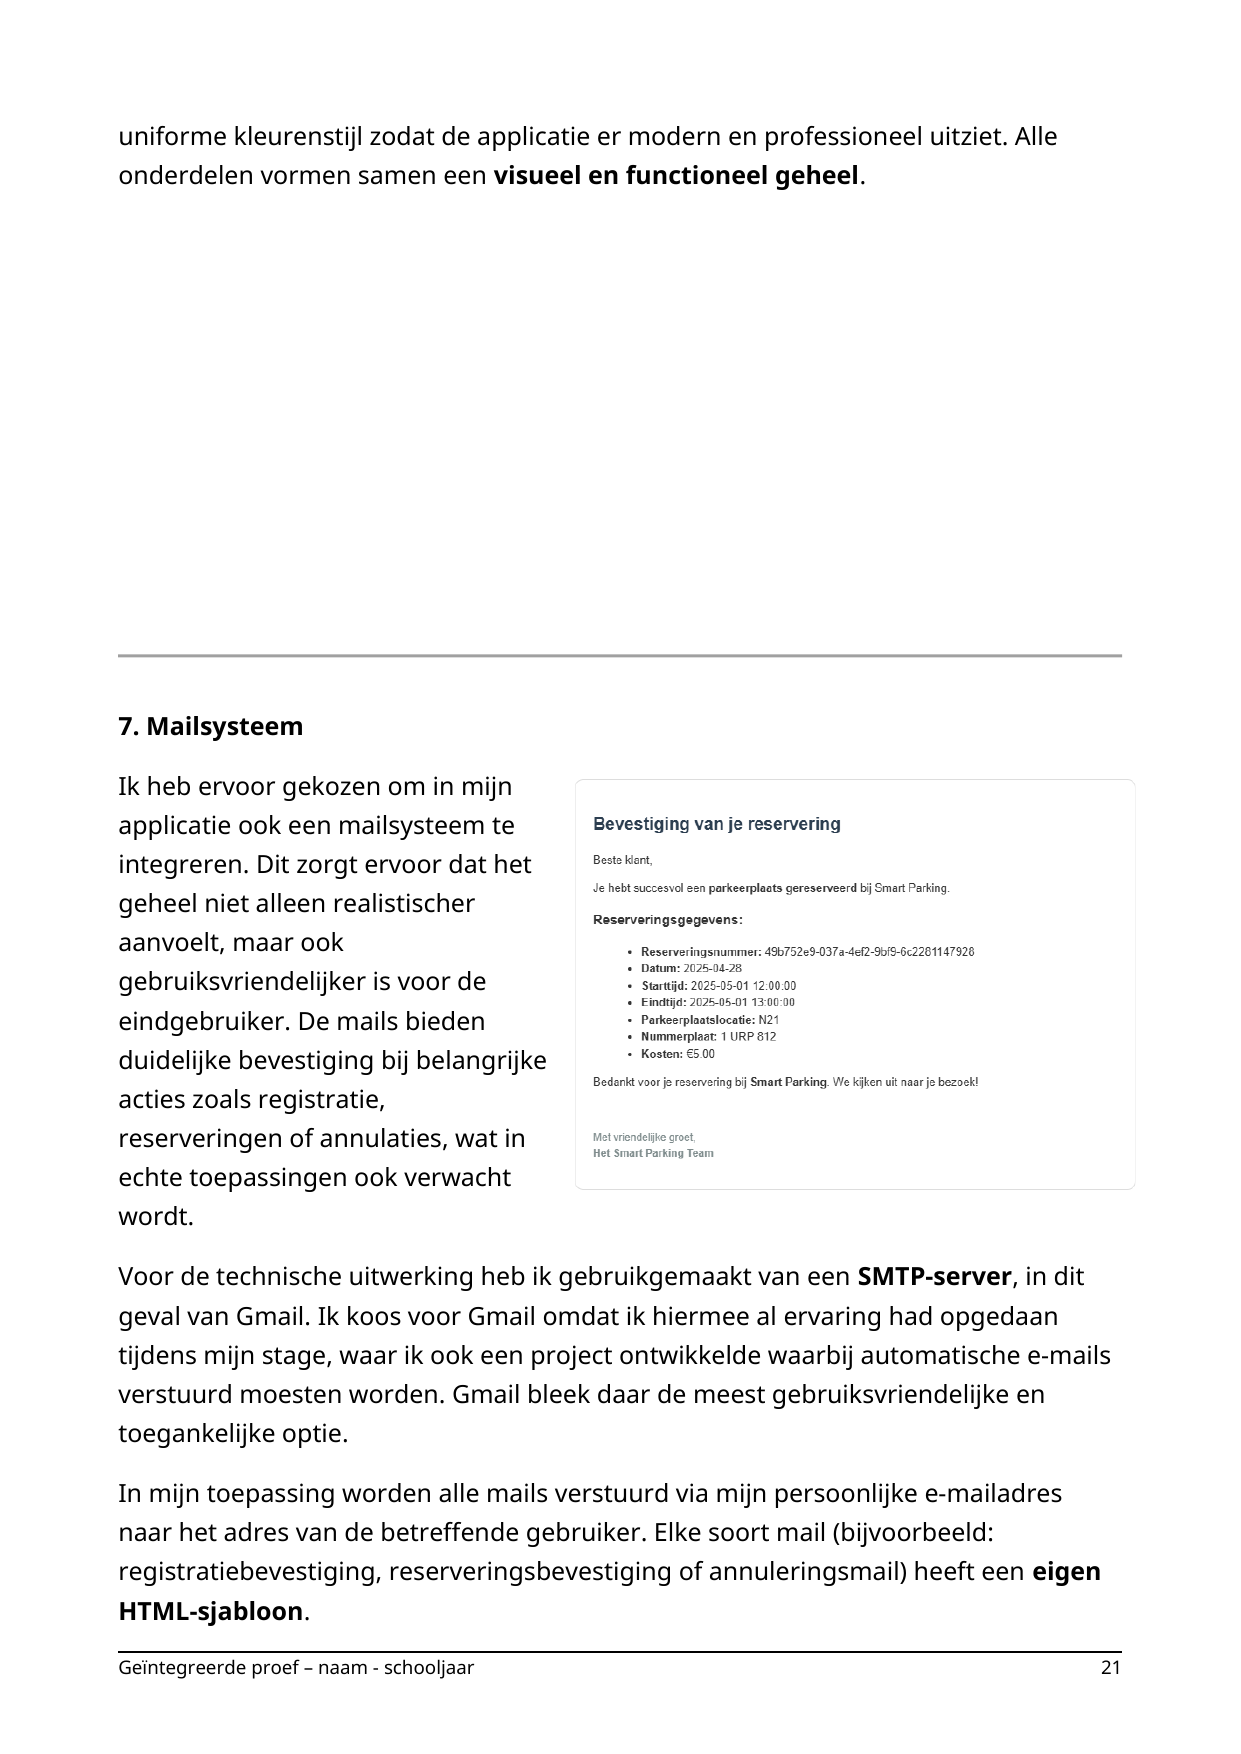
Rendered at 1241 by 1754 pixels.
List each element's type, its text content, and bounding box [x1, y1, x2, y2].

text Voor de technische uitwerking heb ik gebruikgemaakt van een SMTP-server, in dit geval van Gmail. Ik koos voor Gmail omdat ik hiermee al ervaring had opgedaan tijdens mijn stage, waar ik ook een project ontwikkelde waarbij automatische e-mails verstuurd moesten worden. Gmail bleek daar de meest gebruiksvriendelijke en toegankelijke optie. [118, 1259, 1122, 1450]
picture [569, 777, 1136, 1190]
text In mijn toepassing worden alle mails verstuurd via mijn persoonlijke e-mailadres naar het adres van de betreffende gebruiker. Elke soort mail (bijvoorbeeld: registratiebevestiging, reserveringsbevestiging of annuleringsmail) heeft een eigen HTML-sjabloon. [118, 1476, 1122, 1627]
text 7. Mailsysteem [118, 708, 1122, 742]
